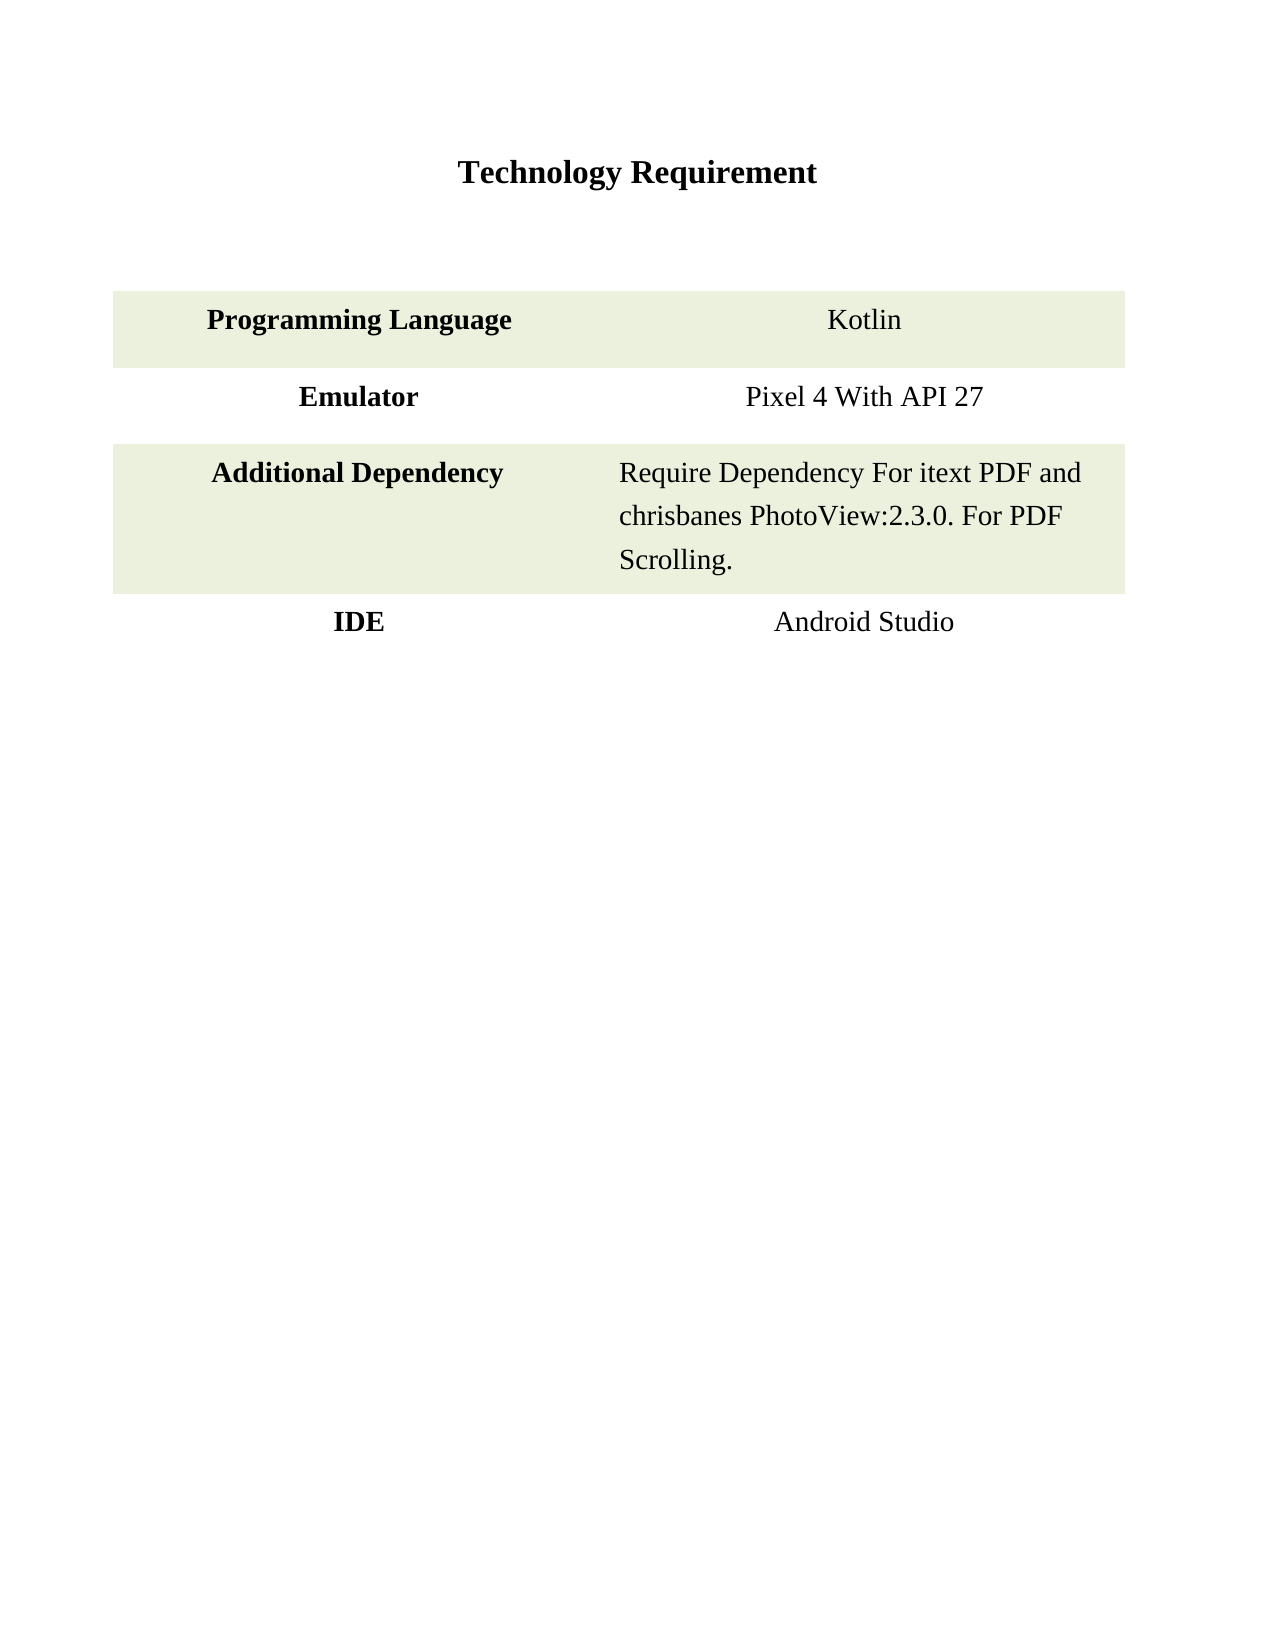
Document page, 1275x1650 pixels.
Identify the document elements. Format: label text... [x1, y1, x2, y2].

text Technology Requirement [133, 152, 1141, 190]
table_cell Require Dependency For itext PDF and chrisbanes PhotoView:2.3.0. For PDF Scrolling. [606, 444, 1125, 594]
table_cell Additional Dependency [113, 444, 606, 594]
table_cell IDE [113, 594, 606, 668]
table_header Programming Language [113, 291, 606, 368]
table_header Kotlin [606, 291, 1125, 368]
table_cell Emulator [113, 369, 606, 444]
table_cell Android Studio [606, 594, 1125, 668]
table_cell Pixel 4 With API 27 [606, 369, 1125, 444]
